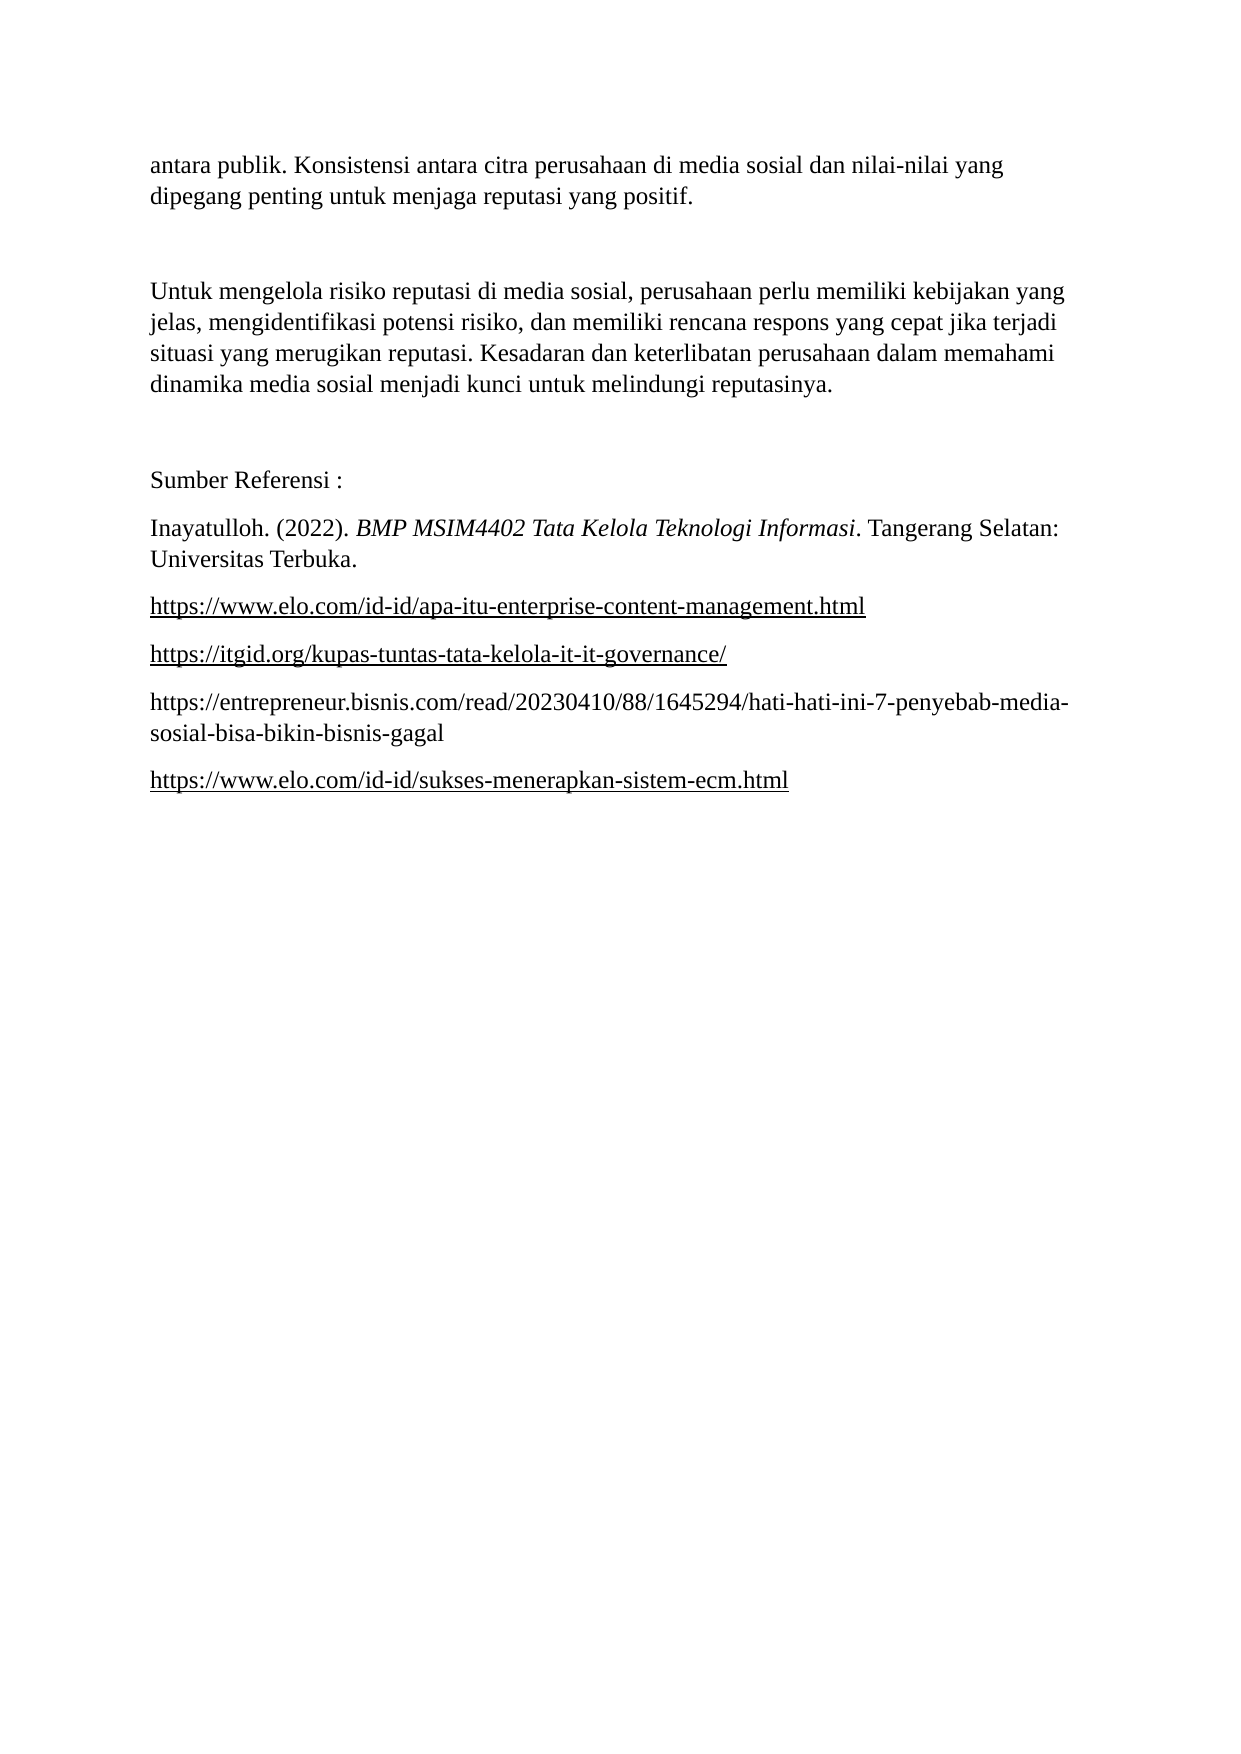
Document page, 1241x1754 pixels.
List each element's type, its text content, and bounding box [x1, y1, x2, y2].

text https://www.elo.com/id-id/apa-itu-enterprise-content-management.html [150, 591, 1090, 620]
text https://itgid.org/kupas-tuntas-tata-kelola-it-it-governance/ [150, 639, 1090, 668]
text https://www.elo.com/id-id/sukses-menerapkan-sistem-ecm.html [150, 766, 1090, 794]
text Untuk mengelola risiko reputasi di media sosial, perusahaan perlu memiliki kebijakan yang jelas, mengidentifikasi potensi risiko, dan memiliki rencana respons yang cepat jika terjadi situasi yang merugikan reputasi. Kesadaran dan keterlibatan perusahaan dalam memahami dinamika media sosial menjadi kunci untuk melindungi reputasinya. [150, 276, 1090, 398]
text Inayatulloh. (2022). BMP MSIM4402 Tata Kelola Teknologi Informasi. Tangerang Selatan: Universitas Terbuka. [150, 513, 1090, 572]
text https://entrepreneur.bisnis.com/read/20230410/88/1645294/hati-hati-ini-7-penyebab-media-sosial-bisa-bikin-bisnis-gagal [150, 687, 1090, 747]
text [150, 150, 1090, 210]
text Sumber Referensi : [150, 465, 1090, 494]
